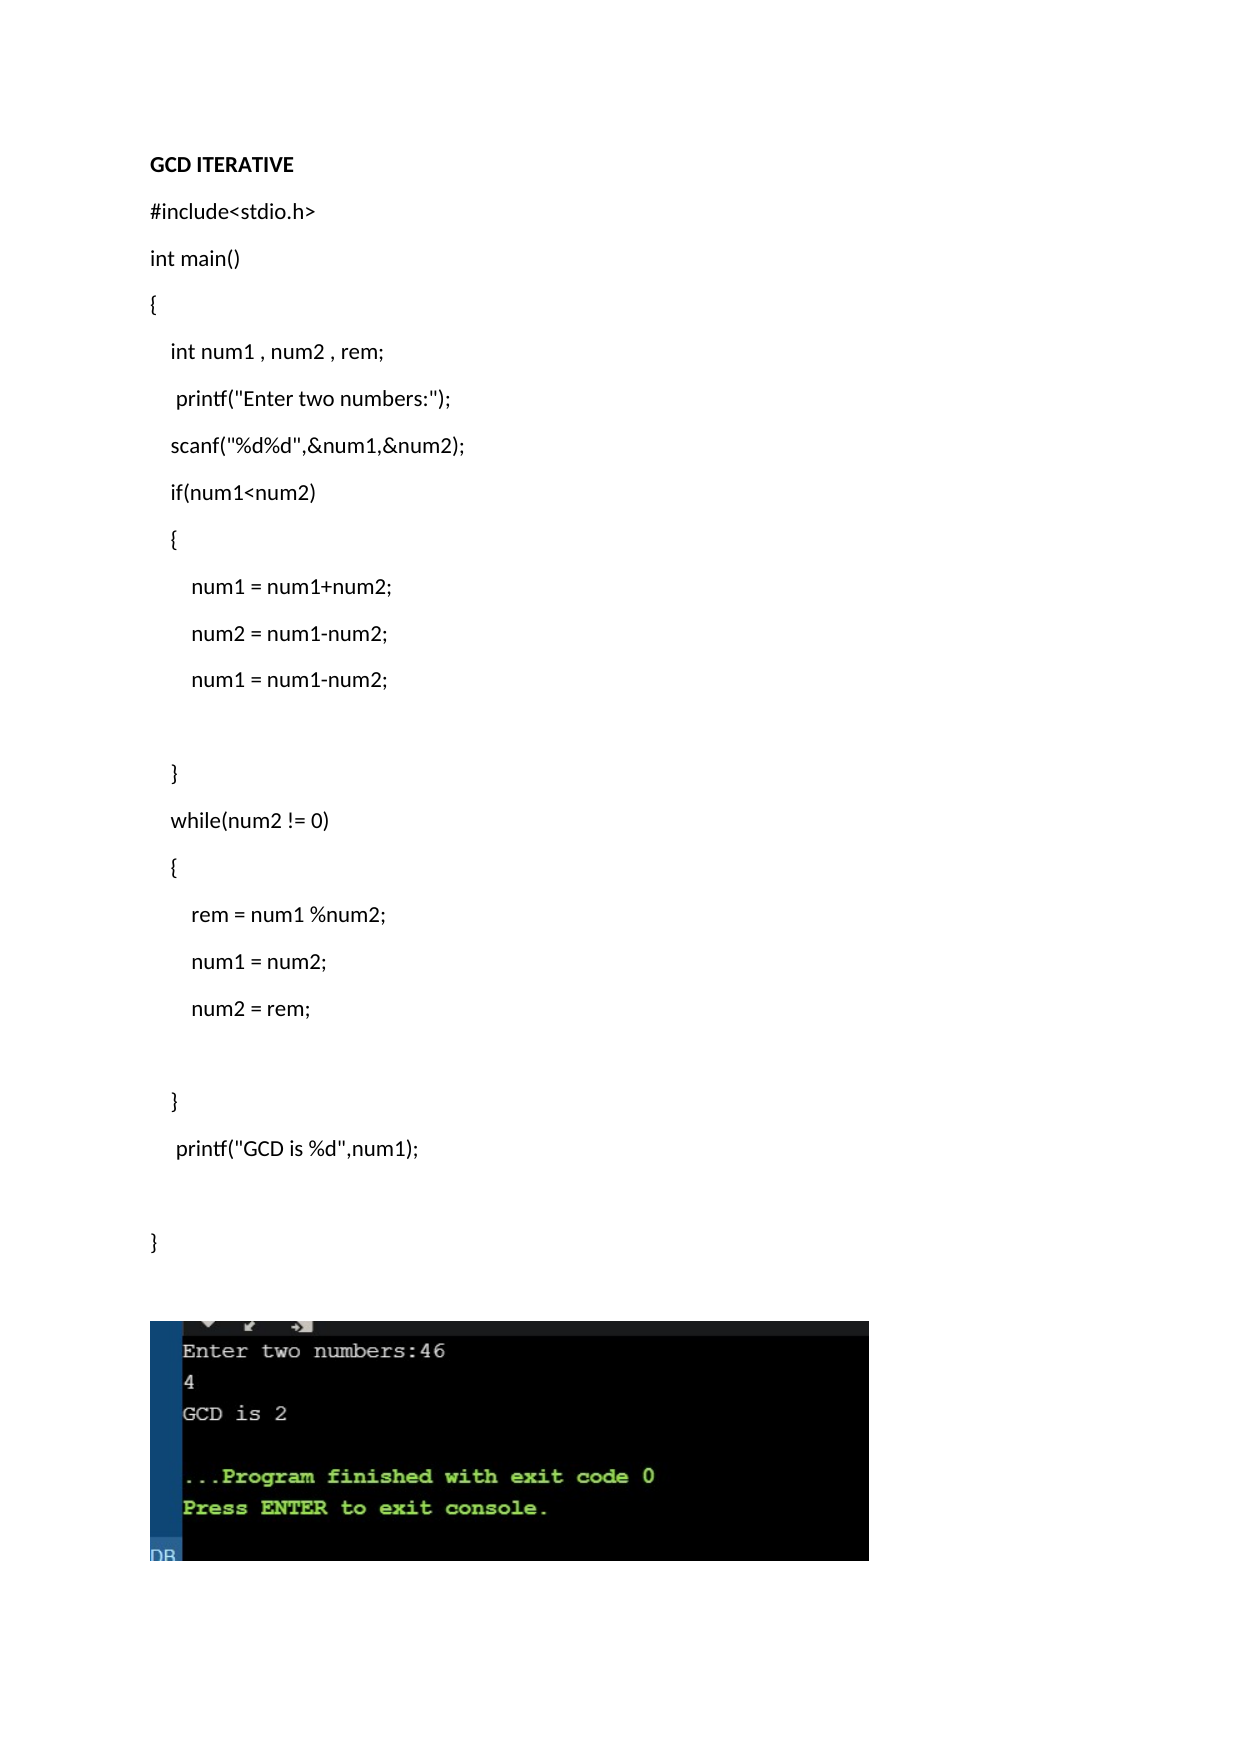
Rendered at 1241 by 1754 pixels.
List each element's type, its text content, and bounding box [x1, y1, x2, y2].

text { [150, 291, 1090, 319]
text int num1 , num2 , rem; [150, 337, 1090, 366]
text printf("Enter two numbers:"); [150, 384, 1090, 412]
text num1 = num2; [150, 947, 1090, 975]
text while(num2 != 0) [150, 806, 1090, 834]
text } [150, 759, 1090, 787]
text num1 = num1+num2; [150, 572, 1090, 600]
text num1 = num1-num2; [150, 666, 1090, 694]
text GCD ITERATIVE [150, 150, 1090, 178]
text { [150, 525, 1090, 553]
text printf("GCD is %d",num1); [150, 1134, 1090, 1162]
text num2 = num1-num2; [150, 619, 1090, 647]
text } [150, 1087, 1090, 1116]
text int main() [150, 244, 1090, 272]
text rem = num1 %num2; [150, 900, 1090, 928]
text num2 = rem; [150, 994, 1090, 1022]
text { [150, 853, 1090, 881]
text } [150, 1228, 1090, 1256]
text #include<stdio.h> [150, 197, 1090, 225]
text scanf("%d%d",&num1,&num2); [150, 431, 1090, 459]
picture [150, 1321, 869, 1561]
text if(num1<num2) [150, 478, 1090, 506]
